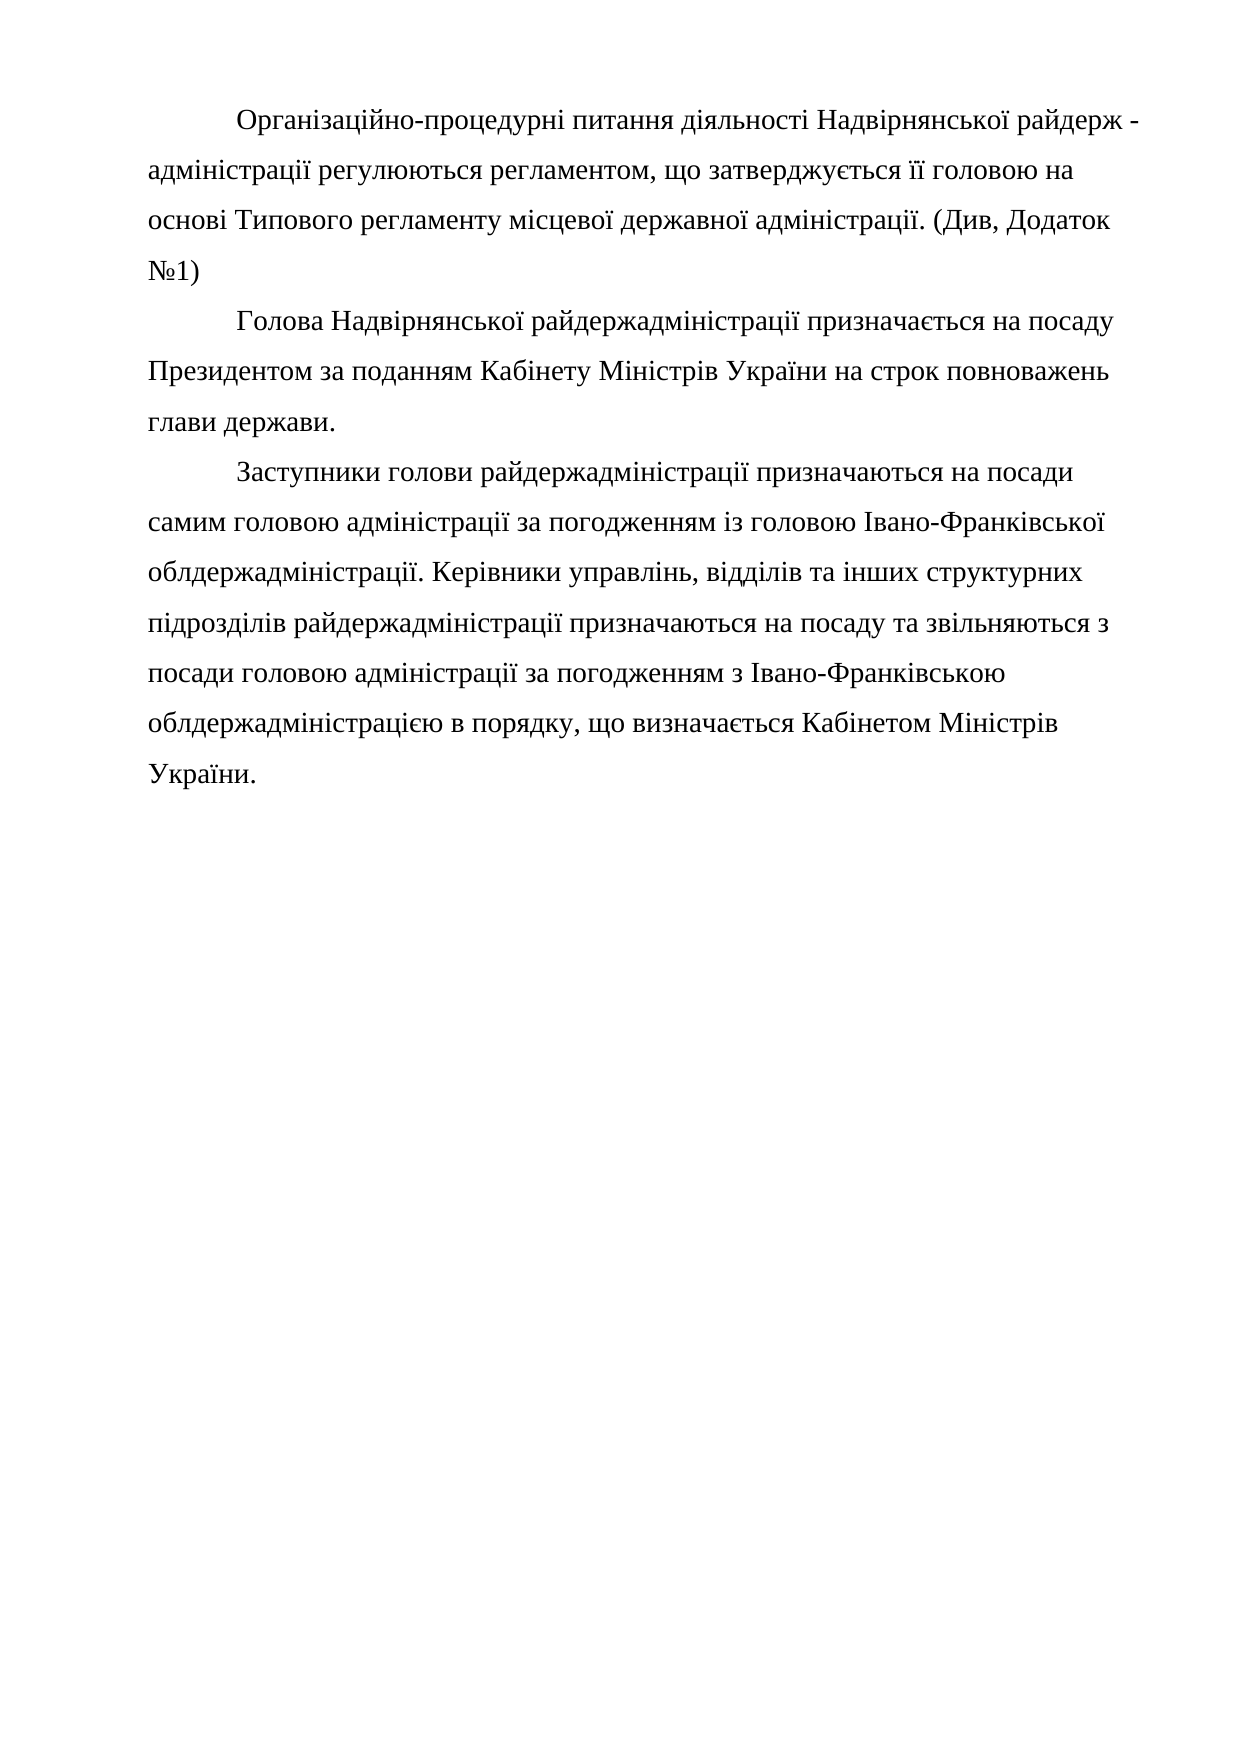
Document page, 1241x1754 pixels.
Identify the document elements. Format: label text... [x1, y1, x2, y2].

text Голова Надвірнянської райдержадміністрації призначається на посаду Президентом за поданням Кабінету Міністрів України на строк повноважень глави держави. [148, 303, 1152, 437]
text Заступники голови райдержадміністрації призначаються на посади самим головою адміністрації за погодженням із головою Івано-Франківської облдержадміністрації. Керівники управлінь, відділів та інших структурних підрозділів райдержадміністрації призначаються на посаду та звільняються з посади головою адміністрації за погодженням з Івано-Франківською облдержадміністрацією в порядку, що визначається Кабінетом Міністрів України. [148, 454, 1152, 789]
text Організаційно-процедурні питання діяльності Надвірнянської райдерж -адміністрації регулюються регламентом, що затверджується її головою на основі Типового регламенту місцевої державної адміністрації. (Див, Додаток №1) [148, 102, 1152, 286]
